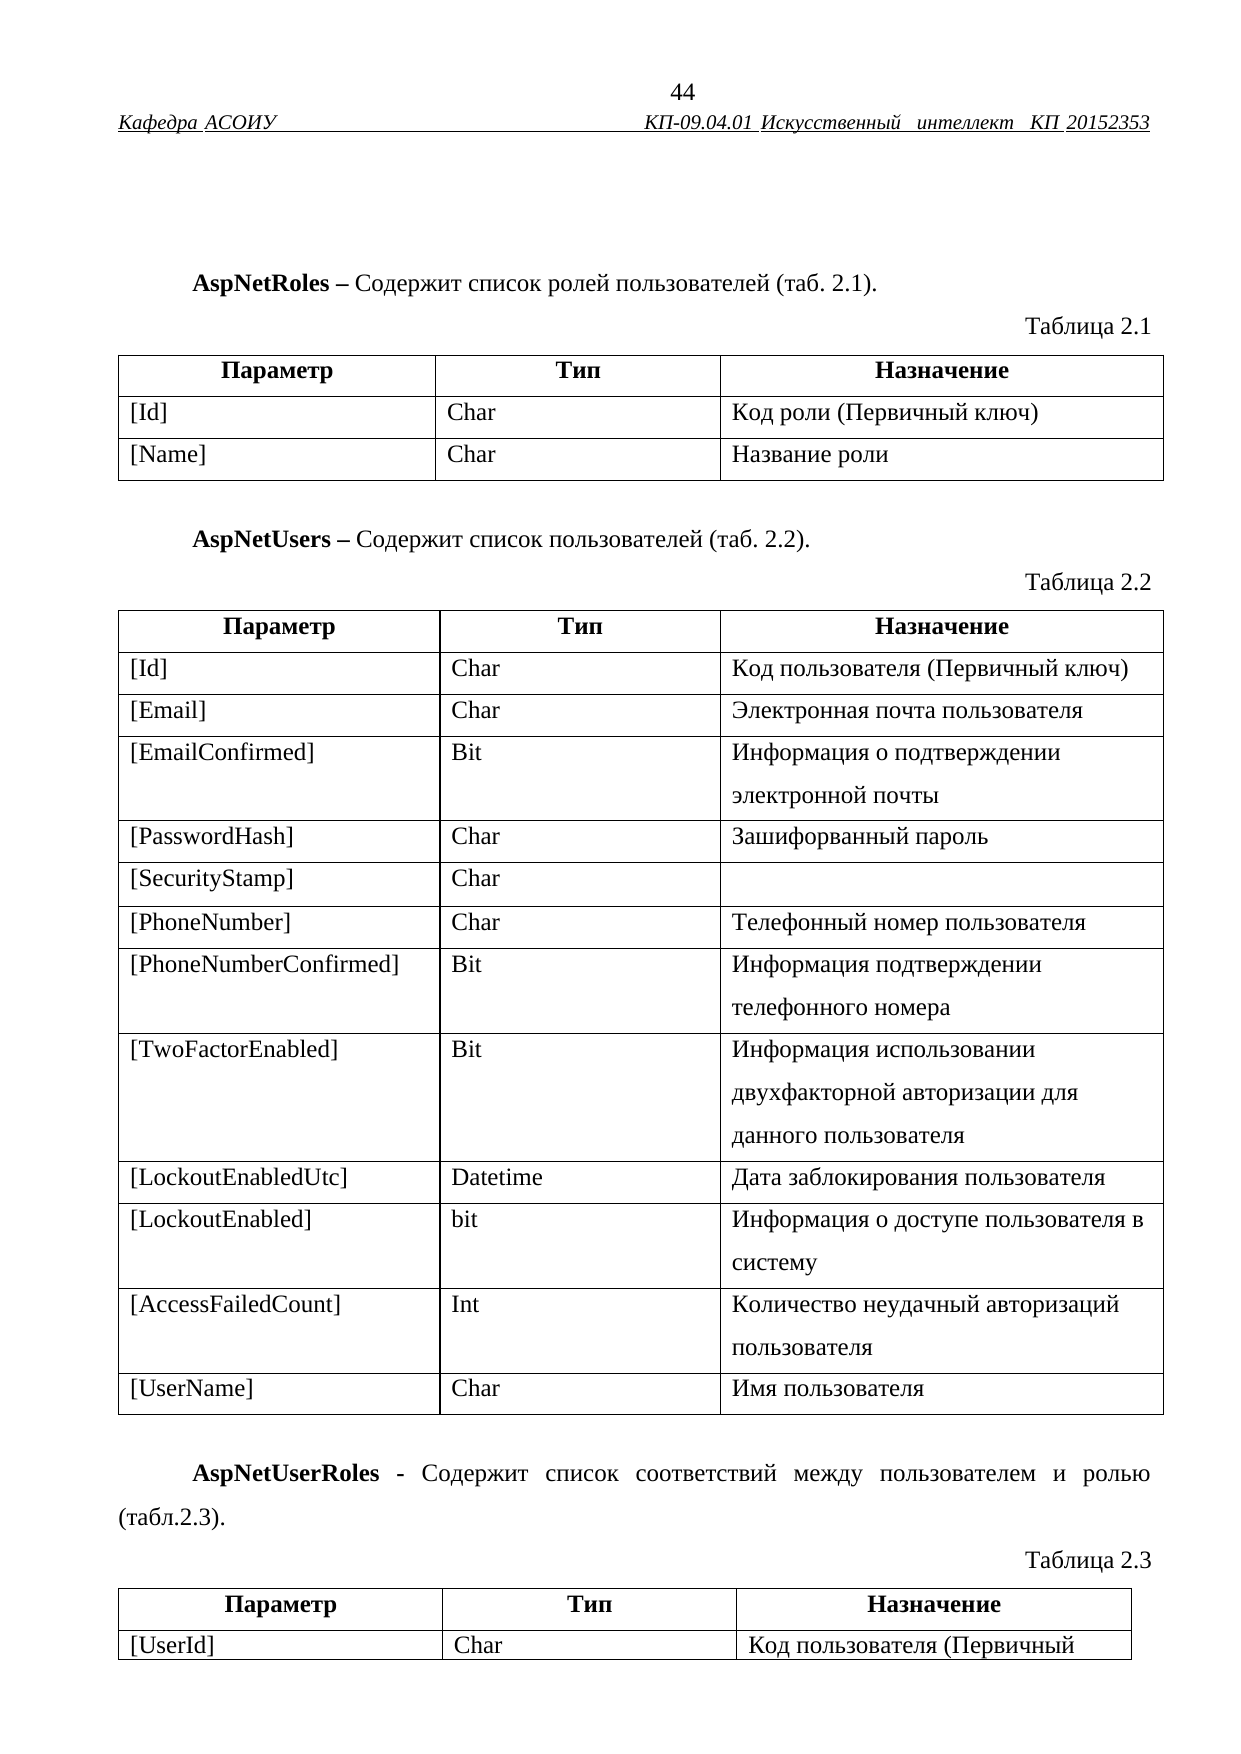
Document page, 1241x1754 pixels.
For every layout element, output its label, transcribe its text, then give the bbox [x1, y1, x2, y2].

table_cell Bit [441, 949, 720, 1033]
table_cell Int [441, 1289, 720, 1372]
table_header Назначение [737, 1589, 1131, 1629]
table_cell [Name] [119, 439, 435, 480]
text Таблица 2.2 [118, 567, 1152, 596]
table_cell Char [441, 1374, 720, 1414]
text AspNetRoles – Содержит список ролей пользователей (таб. 2.1). [118, 268, 1152, 297]
table_cell Имя пользователя [721, 1374, 1163, 1414]
table_cell [UserId] [119, 1631, 442, 1659]
table_cell [PhoneNumber] [119, 907, 439, 948]
table_cell bit [441, 1204, 720, 1288]
table_cell Char [441, 821, 720, 862]
table_cell [LockoutEnabledUtc] [119, 1162, 439, 1203]
table_cell [UserName] [119, 1374, 439, 1414]
table_cell Название роли [721, 439, 1163, 480]
table_header Тип [436, 356, 720, 396]
table_cell Char [436, 397, 720, 438]
table_header Параметр [119, 356, 435, 396]
table_header Параметр [119, 611, 439, 652]
table_header Тип [443, 1589, 736, 1629]
table_cell [SecurityStamp] [119, 863, 439, 906]
table_header Назначение [721, 611, 1163, 652]
table_cell Телефонный номер пользователя [721, 907, 1163, 948]
table_cell Информация использовании двухфакторной авторизации для данного пользователя [721, 1034, 1163, 1161]
table_cell Char [441, 907, 720, 948]
table_cell [EmailConfirmed] [119, 737, 439, 820]
table_cell Char [441, 695, 720, 736]
table_cell [TwoFactorEnabled] [119, 1034, 439, 1161]
table_header Параметр [119, 1589, 442, 1629]
table_cell [PhoneNumberConfirmed] [119, 949, 439, 1033]
table_cell Char [443, 1631, 736, 1659]
table_header Тип [441, 611, 720, 652]
table_cell [AccessFailedCount] [119, 1289, 439, 1372]
table_cell Информация о доступе пользователя в систему [721, 1204, 1163, 1288]
table_cell [721, 863, 1163, 906]
text Таблица 2.3 [118, 1545, 1152, 1573]
table_cell Зашифорванный пароль [721, 821, 1163, 862]
table_cell Код пользователя (Первичный ключ) [721, 653, 1163, 694]
table_header Назначение [721, 356, 1163, 396]
table_cell Информация о подтверждении электронной почты [721, 737, 1163, 820]
table_cell Электронная почта пользователя [721, 695, 1163, 736]
text AspNetUsers – Содержит список пользователей (таб. 2.2). [118, 524, 1152, 553]
text Таблица 2.1 [118, 311, 1152, 340]
table_cell Информация подтверждении телефонного номера [721, 949, 1163, 1033]
table_cell Bit [441, 1034, 720, 1161]
table_cell Bit [441, 737, 720, 820]
table_cell [LockoutEnabled] [119, 1204, 439, 1288]
table_cell [Email] [119, 695, 439, 736]
table_cell Char [441, 863, 720, 906]
table_cell Datetime [441, 1162, 720, 1203]
table_cell [Id] [119, 397, 435, 438]
table_cell [Id] [119, 653, 439, 694]
table_cell Код пользователя (Первичный ключ) [737, 1631, 1131, 1659]
table_cell Дата заблокирования пользователя [721, 1162, 1163, 1203]
table_cell [PasswordHash] [119, 821, 439, 862]
table_cell Количество неудачный авторизаций пользователя [721, 1289, 1163, 1372]
table_cell Код роли (Первичный ключ) [721, 397, 1163, 438]
table_cell Char [441, 653, 720, 694]
table_cell Char [436, 439, 720, 480]
text AspNetUserRoles - Содержит список соответствий между пользователем и ролью (табл.2.3). [118, 1458, 1152, 1530]
